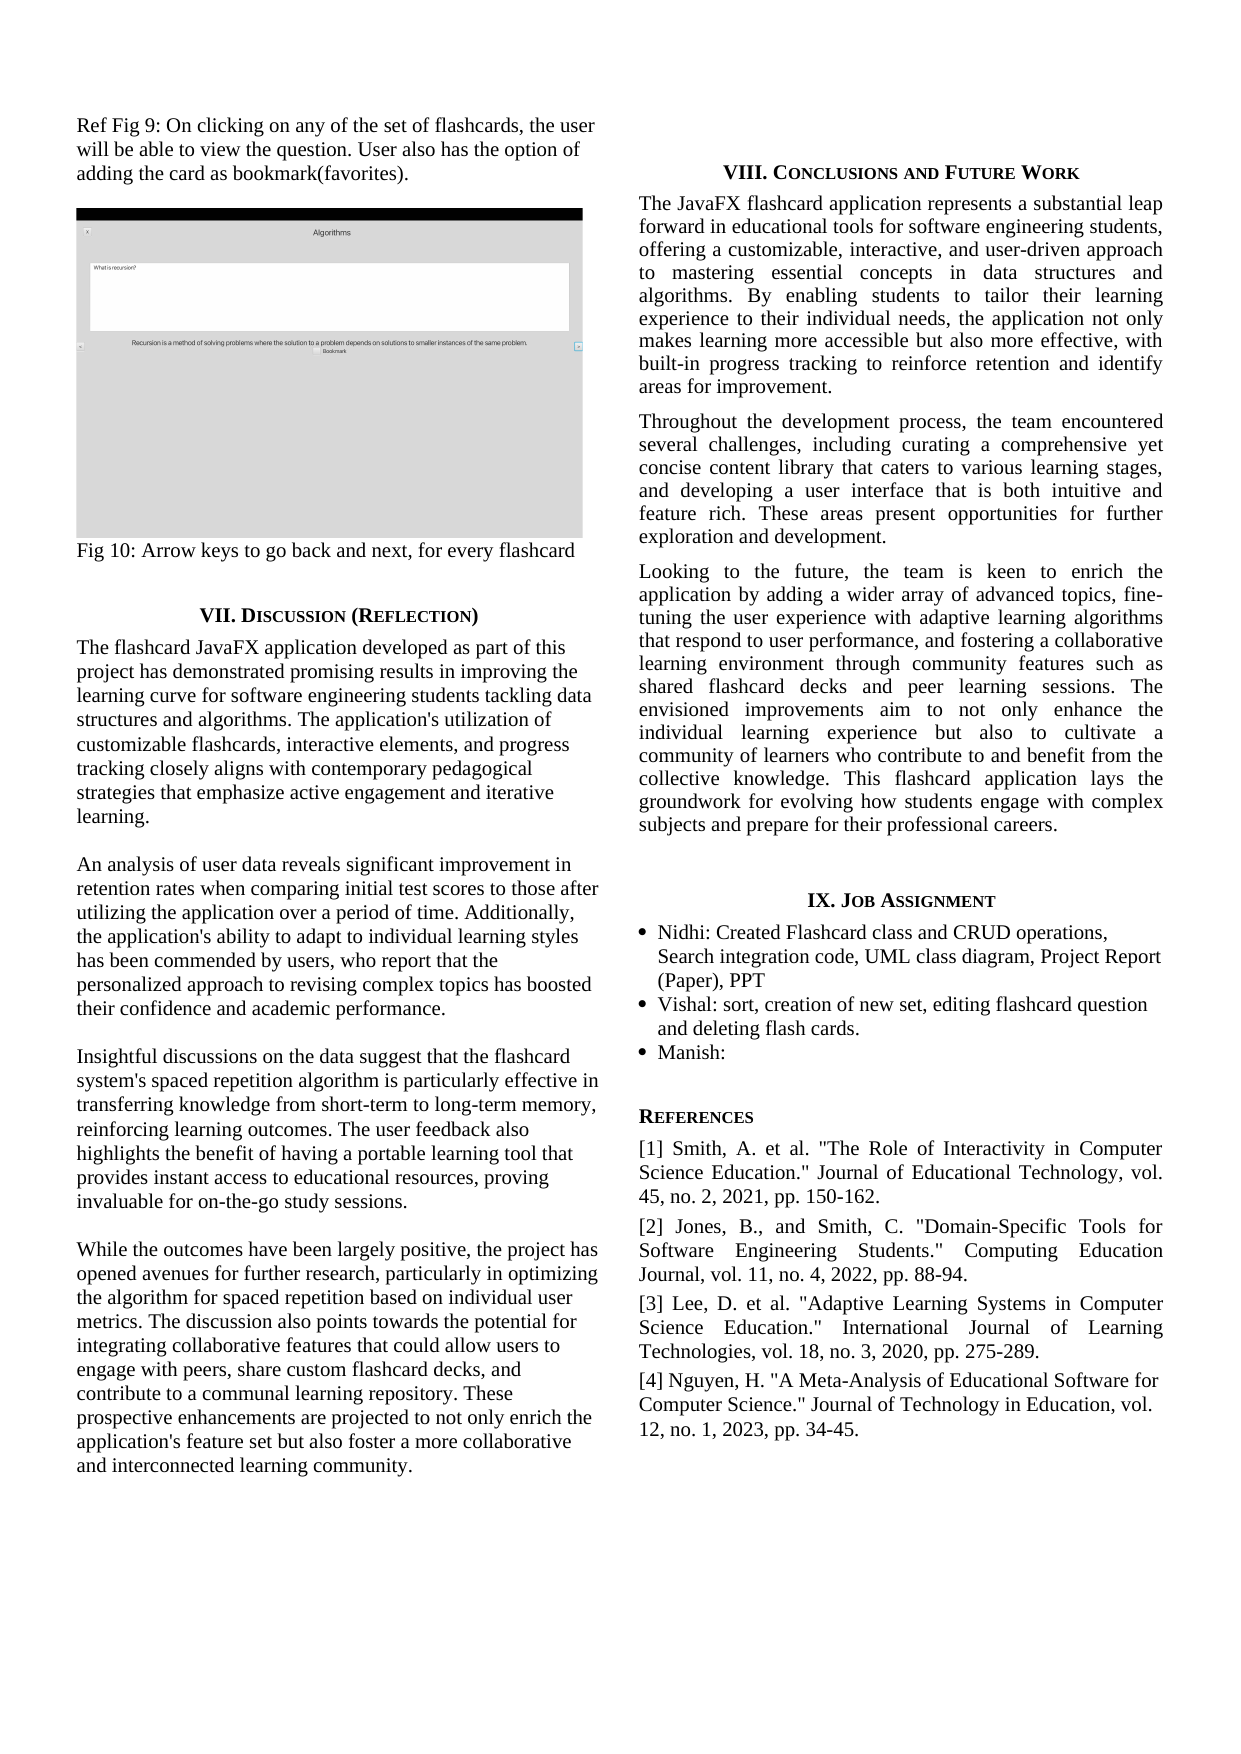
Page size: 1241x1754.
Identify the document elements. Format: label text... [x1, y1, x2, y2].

text Looking to the future, the team is keen to enrich the application by adding a wider array of advanced topics, fine-tuning the user experience with adaptive learning algorithms that respond to user performance, and fostering a collaborative learning environment through community features such as shared flashcard decks and peer learning sessions. The envisioned improvements aim to not only enhance the individual learning experience but also to cultivate a community of learners who contribute to and benefit from the collective knowledge. This flashcard application lays the groundwork for evolving how students engage with complex subjects and prepare for their professional careers. [639, 561, 1164, 836]
list Nidhi: Created Flashcard class and CRUD operations, Search integration code, UML class diagram, Project Report (Paper), PPT [639, 920, 1164, 992]
text Ref Fig 9: On clicking on any of the set of flashcards, the user will be able to view the question. User also has the option of adding the card as bookmark(favorites). [76, 112, 601, 185]
list Manish: [639, 1040, 1164, 1064]
text [1] Smith, A. et al. "The Role of Interactivity in Computer Science Education." Journal of Educational Technology, vol. 45, no. 2, 2021, pp. 150-162. [639, 1136, 1164, 1208]
text Fig 10: Arrow keys to go back and next, for every flashcard [76, 538, 601, 562]
text [3] Lee, D. et al. "Adaptive Learning Systems in Computer Science Education." International Journal of Learning Technologies, vol. 18, no. 3, 2020, pp. 275-289. [639, 1291, 1164, 1363]
subtitle VIII. Conclusions and Future Work [639, 160, 1164, 184]
picture [76, 208, 583, 538]
text Insightful discussions on the data suggest that the flashcard system's spaced repetition algorithm is particularly effective in transferring knowledge from short-term to long-term memory, reinforcing learning outcomes. The user feedback also highlights the benefit of having a portable learning tool that provides instant access to educational resources, proving invaluable for on-the-go study sessions. [76, 1044, 601, 1213]
list Vishal: sort, creation of new set, editing flashcard question and deleting flash cards. [639, 992, 1164, 1040]
text [4] Nguyen, H. "A Meta-Analysis of Educational Software for Computer Science." Journal of Technology in Education, vol. 12, no. 1, 2023, pp. 34-45. [639, 1368, 1164, 1441]
subtitle IX. Job Assignment [639, 887, 1164, 912]
text The JavaFX flashcard application represents a substantial leap forward in educational tools for software engineering students, offering a customizable, interactive, and user-driven approach to mastering essential concepts in data structures and algorithms. By enabling students to tailor their learning experience to their individual needs, the application not only makes learning more accessible but also more effective, with built-in progress tracking to reinforce retention and identify areas for improvement. [639, 192, 1164, 398]
text While the outcomes have been largely positive, the project has opened avenues for further research, particularly in optimizing the algorithm for spaced repetition based on individual user metrics. The discussion also points towards the potential for integrating collaborative features that could allow users to engage with peers, share custom flashcard decks, and contribute to a communal learning repository. These prospective enhancements are projected to not only enrich the application's feature set but also foster a more collaborative and interconnected learning community. [76, 1237, 601, 1477]
text Throughout the development process, the team encountered several challenges, including curating a comprehensive yet concise content library that caters to various learning stages, and developing a user interface that is both intuitive and feature rich. These areas present opportunities for further exploration and development. [639, 411, 1164, 548]
text An analysis of user data reveals significant improvement in retention rates when comparing initial test scores to those after utilizing the application over a period of time. Additionally, the application's ability to adapt to individual learning styles has been commended by users, who report that the personalized approach to revising complex topics has boosted their confidence and academic performance. [76, 852, 601, 1020]
subtitle VII. Discussion (Reflection) [76, 603, 601, 627]
text The flashcard JavaFX application developed as part of this project has demonstrated promising results in improving the learning curve for software engineering students tackling data structures and algorithms. The application's utilization of customizable flashcards, interactive elements, and progress tracking closely aligns with contemporary pedagogical strategies that emphasize active engagement and iterative learning. [76, 635, 601, 828]
text [2] Jones, B., and Smith, C. "Domain-Specific Tools for Software Engineering Students." Computing Education Journal, vol. 11, no. 4, 2022, pp. 88-94. [639, 1213, 1164, 1286]
subtitle References [639, 1104, 1164, 1128]
